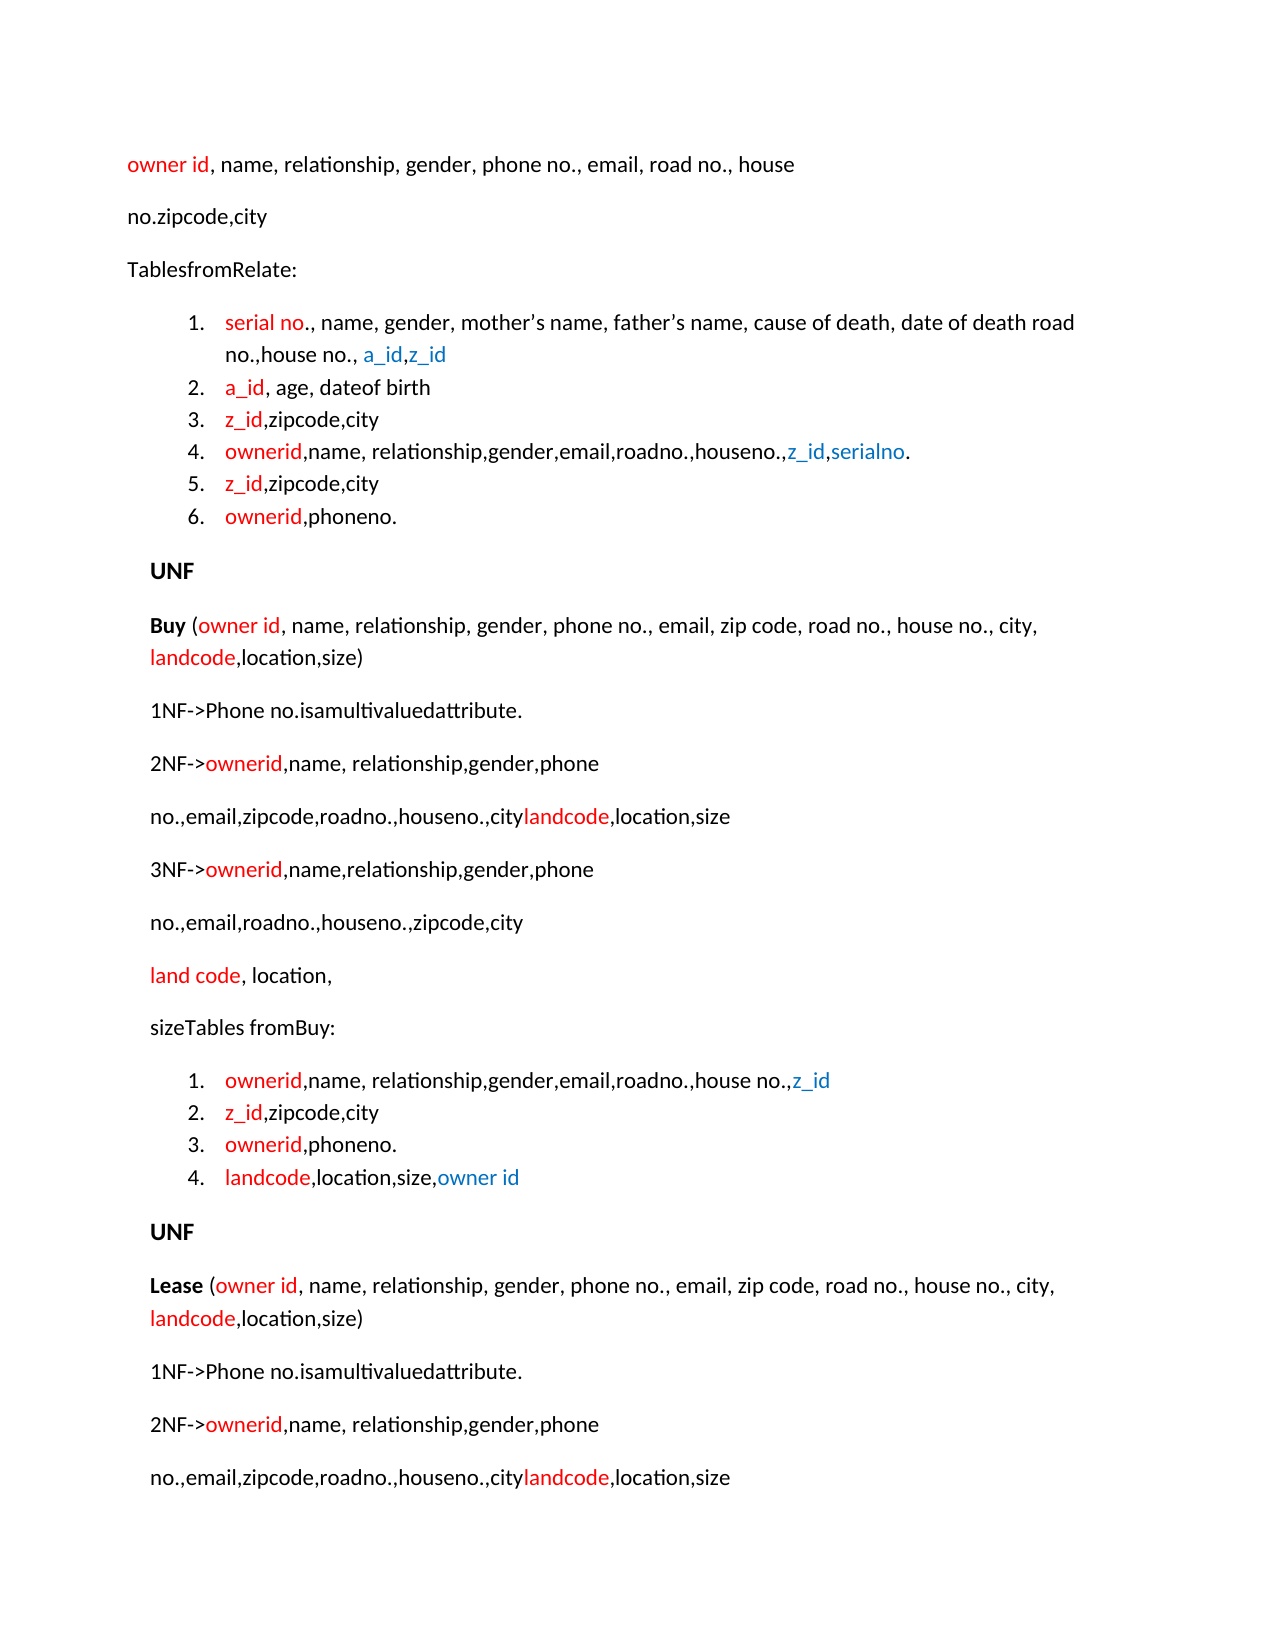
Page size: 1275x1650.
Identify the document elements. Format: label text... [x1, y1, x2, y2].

list ownerid,phoneno. [187, 1131, 1206, 1159]
subtitle UNF [150, 1216, 1206, 1246]
subtitle UNF [150, 555, 1206, 585]
text 2NF->ownerid,name, relationship,gender,phone no.,email,zipcode,roadno.,houseno.,citylandcode,location,size [150, 1410, 1081, 1491]
text 3NF->ownerid,name,relationship,gender,phone no.,email,roadno.,houseno.,zipcode,city [150, 856, 941, 936]
list z_id,zipcode,city [187, 405, 1206, 433]
list ownerid,phoneno. [187, 502, 1206, 530]
text 2NF->ownerid,name, relationship,gender,phone no.,email,zipcode,roadno.,houseno.,citylandcode,location,size [150, 749, 1081, 830]
text 1NF->Phone no.isamultivaluedattribute. [150, 1357, 1206, 1385]
text Buy (owner id, name, relationship, gender, phone no., email, zip code, road no., house no., city, landcode,location,size) [150, 611, 1087, 671]
text Lease (owner id, name, relationship, gender, phone no., email, zip code, road no., house no., city, landcode,location,size) [150, 1272, 1104, 1332]
text owner id, name, relationship, gender, phone no., email, road no., house no.zipcode,city [127, 150, 856, 231]
list ownerid,name, relationship,gender,email,roadno.,house no.,z_id [187, 1066, 1206, 1094]
list a_id, age, dateof birth [187, 373, 1206, 401]
list z_id,zipcode,city [187, 1098, 1206, 1126]
list serial no., name, gender, mother’s name, father’s name, cause of death, date of death road no.,house no., a_id,z_id [187, 308, 1118, 369]
list z_id,zipcode,city [187, 469, 1206, 497]
list ownerid,name, relationship,gender,email,roadno.,houseno.,z_id,serialno. [187, 437, 1206, 465]
text TablesfromRelate: [127, 255, 1206, 283]
list landcode,location,size,owner id [187, 1163, 1206, 1191]
text 1NF->Phone no.isamultivaluedattribute. [150, 696, 1206, 724]
text land code, location, sizeTables fromBuy: [150, 961, 374, 1041]
